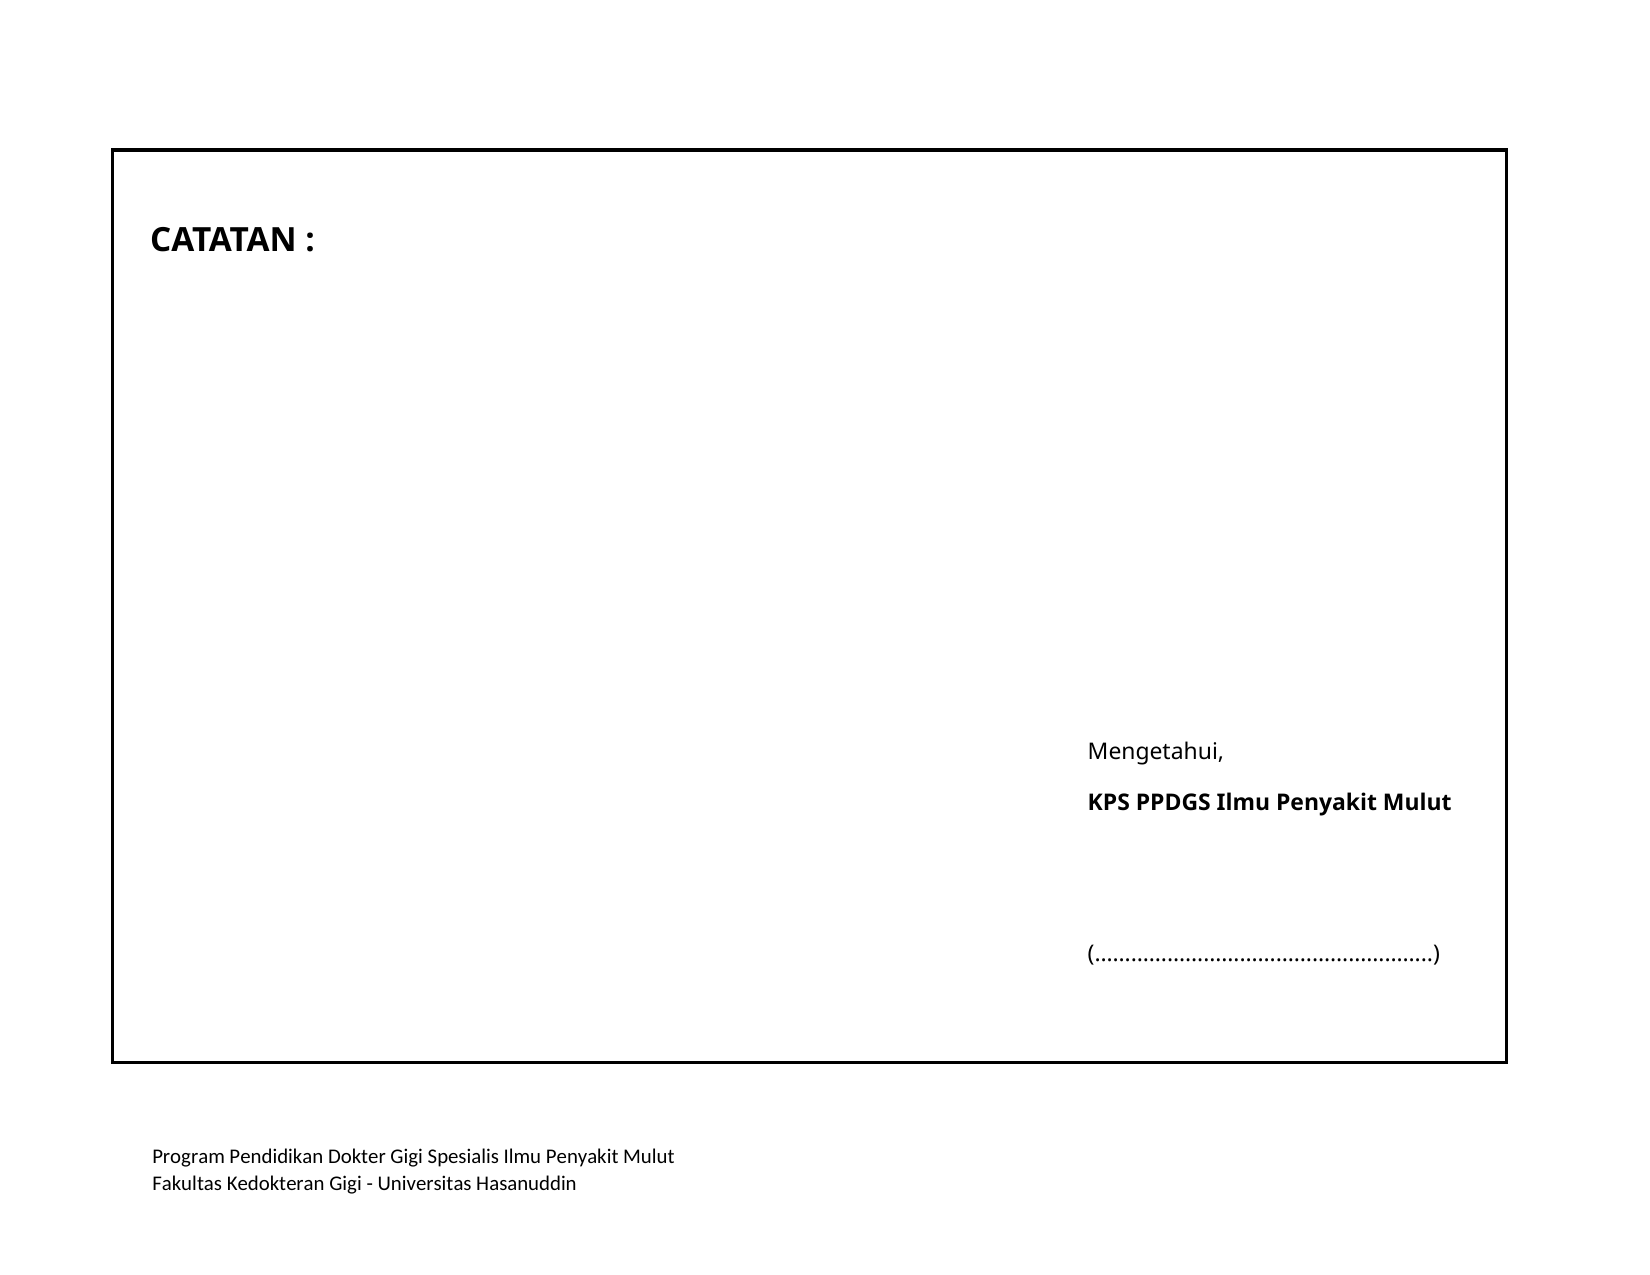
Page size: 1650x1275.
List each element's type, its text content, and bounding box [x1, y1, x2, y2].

text Mengetahui, [1087, 735, 1500, 766]
text KPS PPDGS Ilmu Penyakit Mulut [1087, 785, 1500, 817]
text CATATAN : [150, 216, 1500, 261]
text (………………………………………………..) [1087, 937, 1500, 968]
